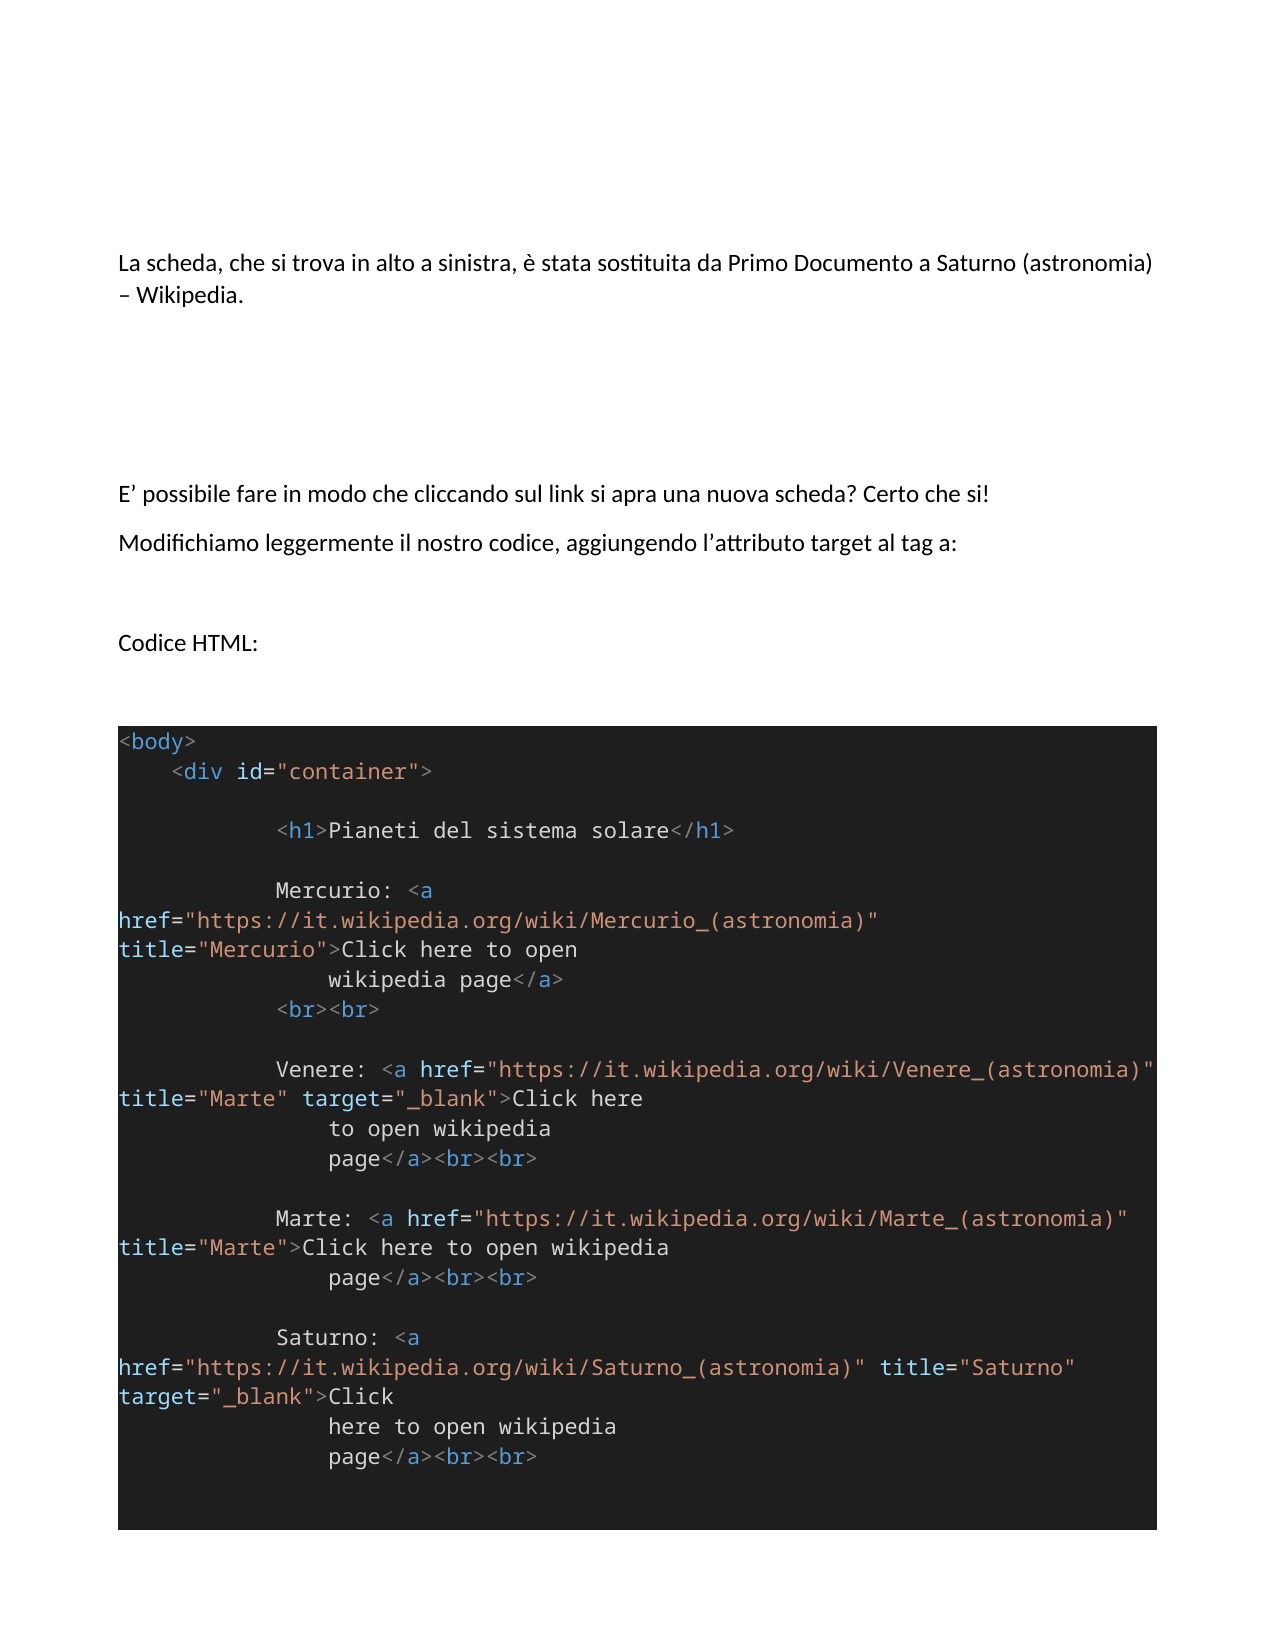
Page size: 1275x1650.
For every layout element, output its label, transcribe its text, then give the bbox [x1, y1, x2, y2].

text wikipedia page</a> [118, 964, 1157, 994]
text <body> [118, 726, 1157, 756]
text La scheda, che si trova in alto a sinistra, è stata sostituita da Primo Documento a Saturno (astronomia) – Wikipedia. [118, 247, 1157, 310]
text Marte: <a href="https://it.wikipedia.org/wiki/Marte_(astronomia)" title="Marte">Click here to open wikipedia [118, 1203, 1157, 1262]
text page</a><br><br> [118, 1441, 1157, 1471]
text E’ possibile fare in modo che cliccando sul link si apra una nuova scheda? Certo che si! [118, 478, 1157, 508]
text Codice HTML: [118, 627, 1157, 657]
text <h1>Pianeti del sistema solare</h1> [118, 815, 1157, 845]
text <br><br> [118, 994, 1157, 1024]
text Saturno: <a href="https://it.wikipedia.org/wiki/Saturno_(astronomia)" title="Saturno" target="_blank">Click [118, 1322, 1157, 1411]
text here to open wikipedia [118, 1411, 1157, 1441]
text page</a><br><br> [118, 1143, 1157, 1173]
text Modifichiamo leggermente il nostro codice, aggiungendo l’attributo target al tag a: [118, 528, 1157, 558]
text to open wikipedia [118, 1113, 1157, 1143]
text page</a><br><br> [118, 1262, 1157, 1292]
text <div id="container"> [118, 756, 1157, 786]
text Venere: <a href="https://it.wikipedia.org/wiki/Venere_(astronomia)" title="Marte" target="_blank">Click here [118, 1054, 1157, 1113]
text Mercurio: <a href="https://it.wikipedia.org/wiki/Mercurio_(astronomia)" title="Mercurio">Click here to open [118, 875, 1157, 964]
